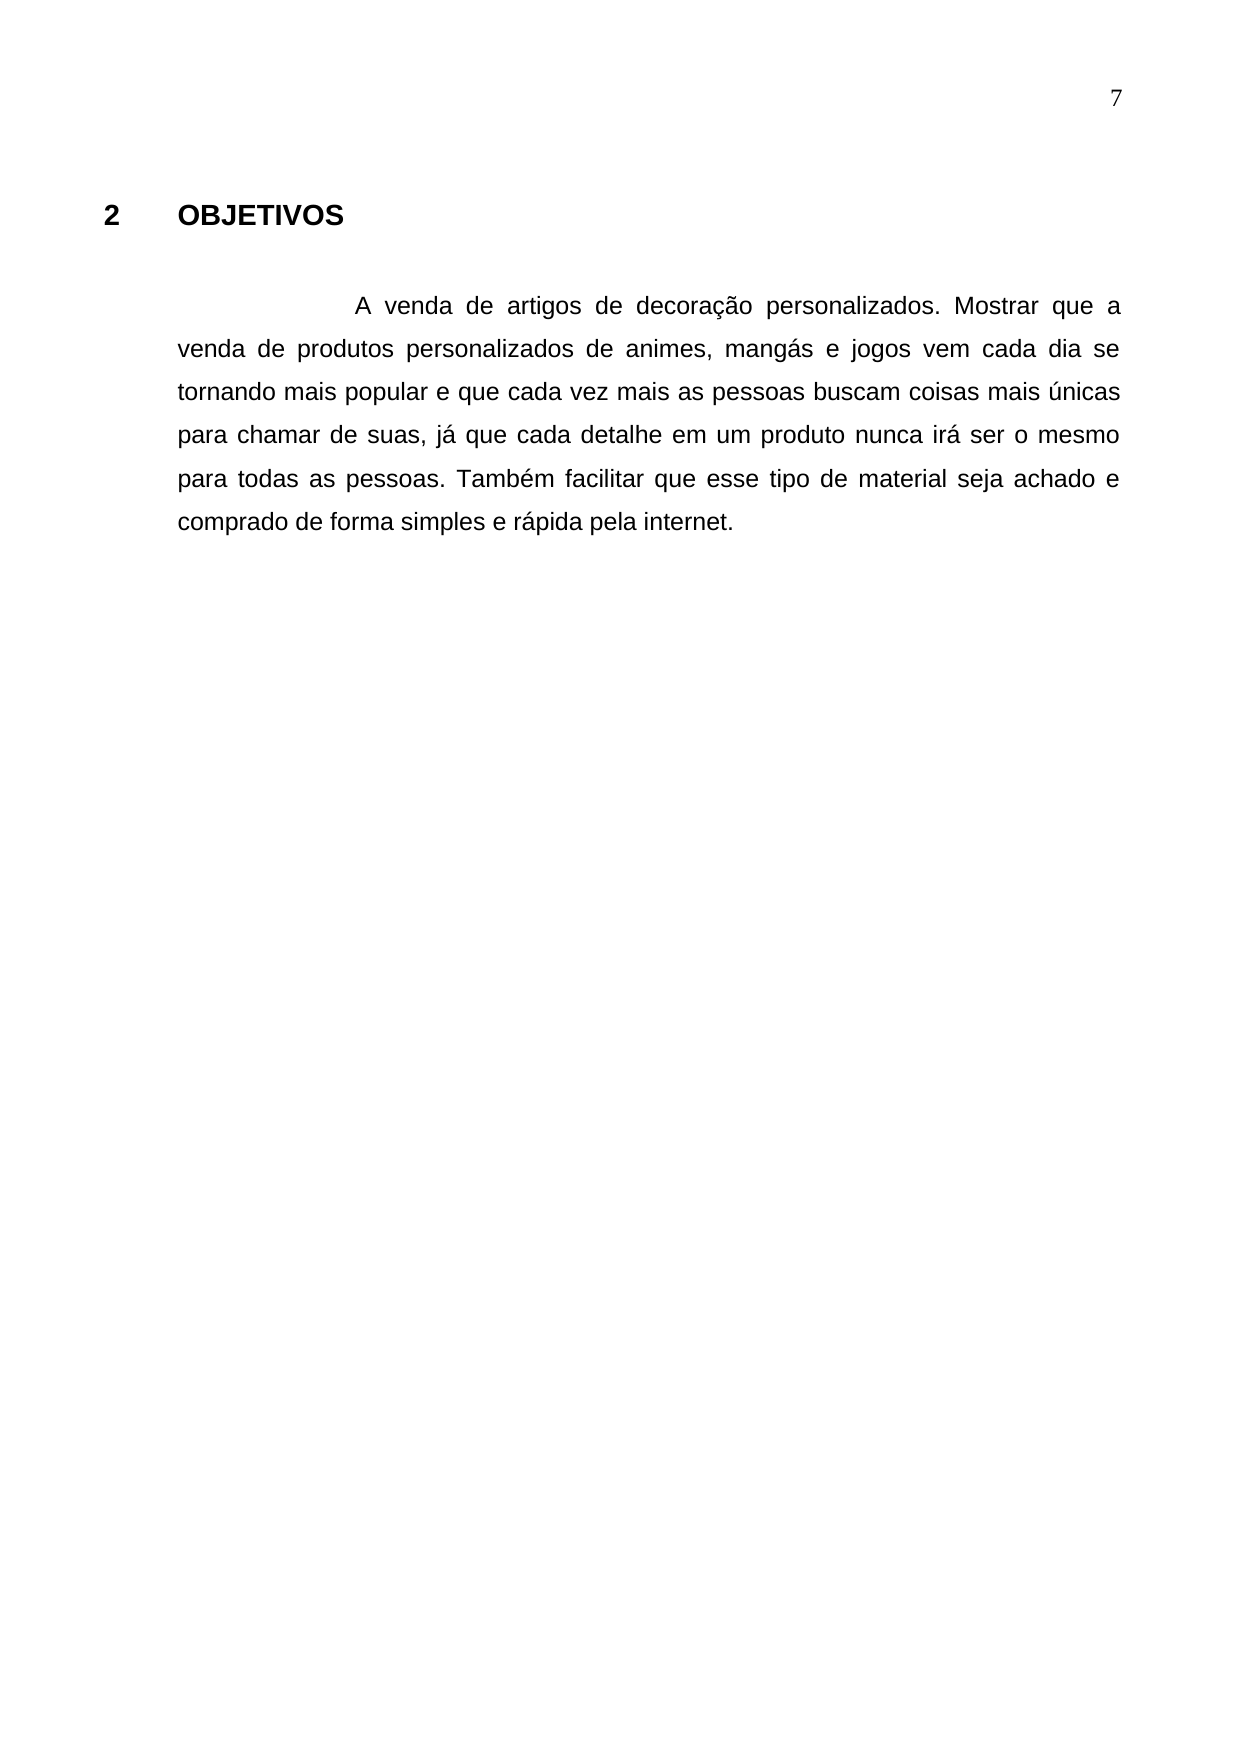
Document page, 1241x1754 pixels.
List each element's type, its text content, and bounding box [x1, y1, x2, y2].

text A venda de artigos de decoração personalizados. Mostrar que a venda de produtos personalizados de animes, mangás e jogos vem cada dia se tornando mais popular e que cada vez mais as pessoas buscam coisas mais únicas para chamar de suas, já que cada detalhe em um produto nunca irá ser o mesmo para todas as pessoas. Também facilitar que esse tipo de material seja achado e comprado de forma simples e rápida pela internet. [177, 291, 1122, 535]
subtitle 2 OBJETIVOS [103, 198, 1122, 231]
